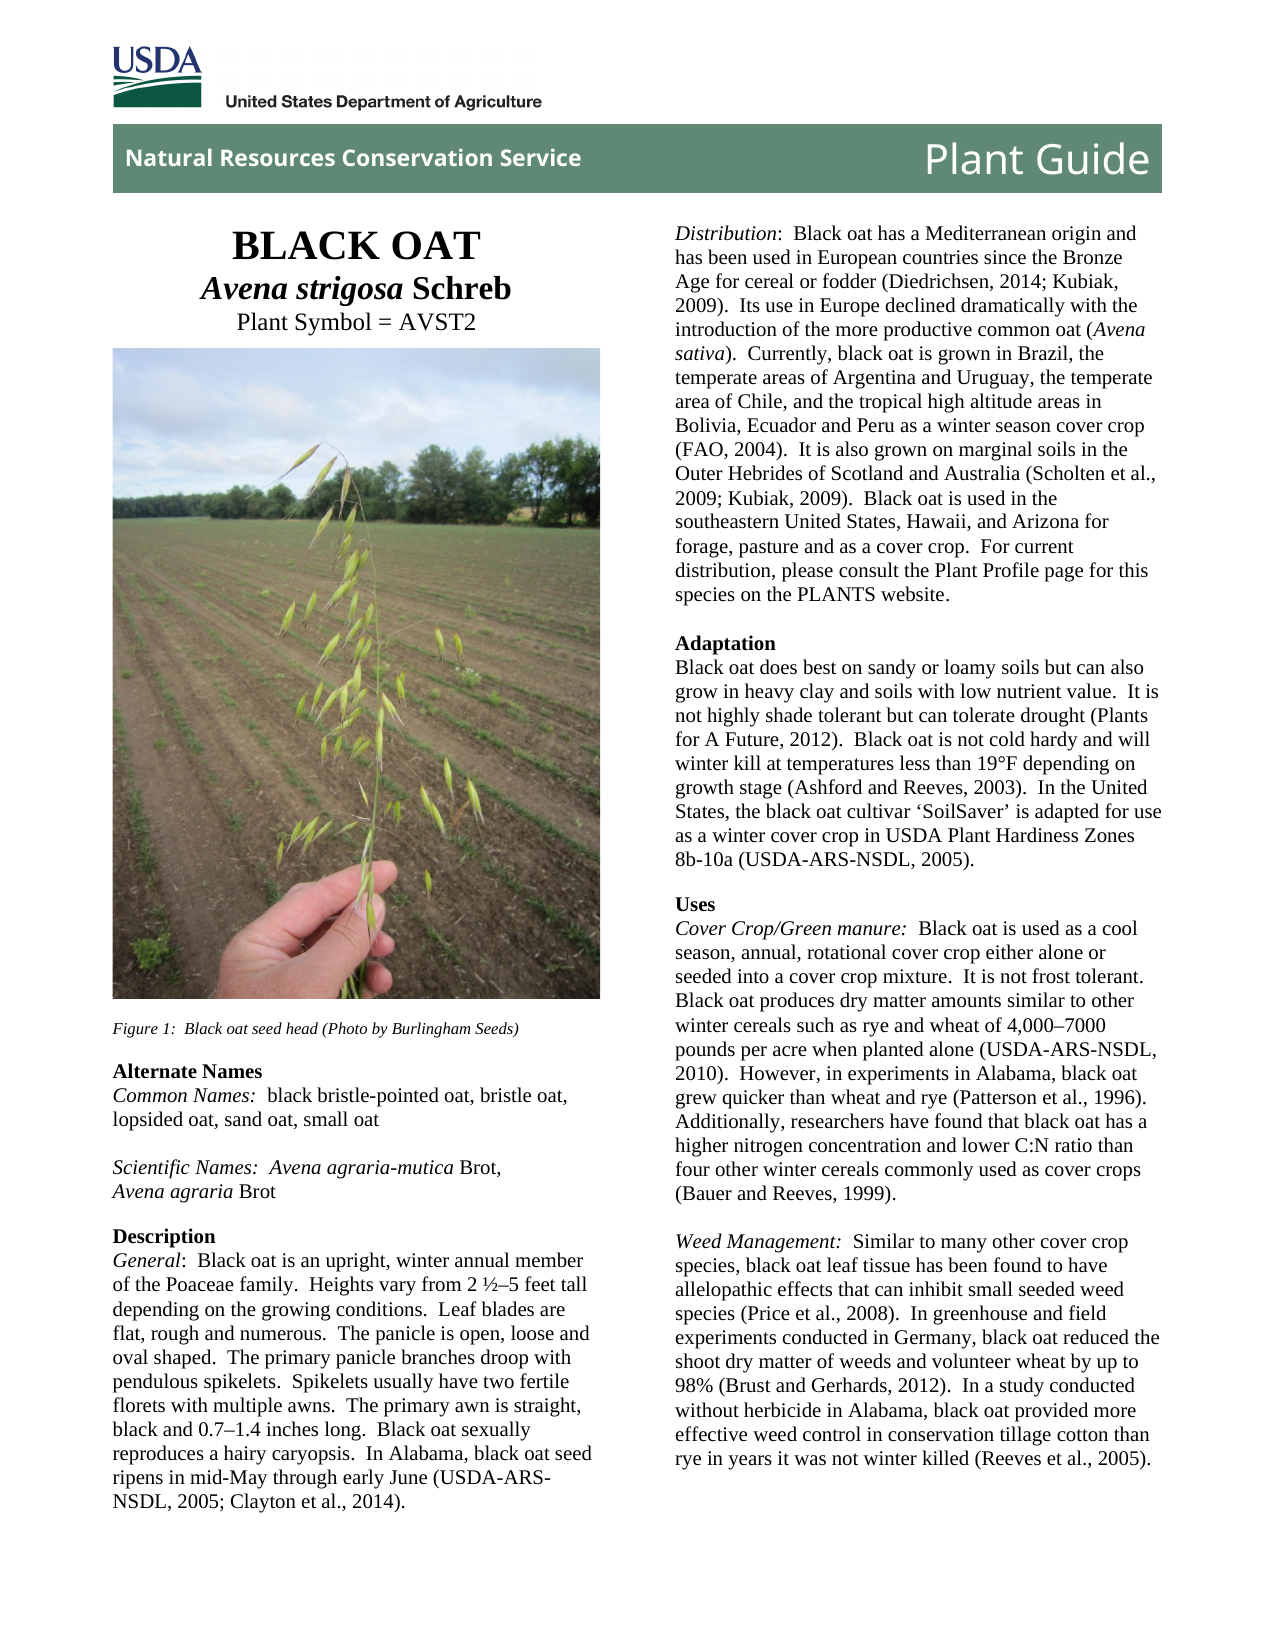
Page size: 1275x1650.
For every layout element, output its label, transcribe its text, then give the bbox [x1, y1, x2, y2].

subtitle Alternate Names [112, 1059, 600, 1083]
text Weed Management: Similar to many other cover crop species, black oat leaf tissue has been found to have allelopathic effects that can inhibit small seeded weed species (Price et al., 2008). In greenhouse and field experiments conducted in Germany, black oat reduced the shoot dry matter of weeds and volunteer wheat by up to 98% (Brust and Gerhards, 2012). In a study conducted without herbicide in Alabama, black oat provided more effective weed control in conservation tillage cotton than rye in years it was not winter killed (Reeves et al., 2005). [675, 1229, 1162, 1470]
text General: Black oat is an upright, winter annual member of the Poaceae family. Heights vary from 2 ½–5 feet tall depending on the growing conditions. Leaf blades are flat, rough and numerous. The panicle is open, loose and oval shaped. The primary panicle branches droop with pendulous spikelets. Spikelets usually have two fertile florets with multiple awns. The primary awn is straight, black and 0.7–1.4 inches long. Black oat sexually reproduces a hairy caryopsis. In Alabama, black oat seed ripens in mid-May through early June (USDA-ARS-NSDL, 2005; Clayton et al., 2014). [112, 1248, 600, 1513]
table_header Natural Resources Conservation Service [113, 124, 846, 193]
text Black oat does best on sandy or loamy soils but can also grow in heavy clay and soils with low nutrient value. It is not highly shade tolerant but can tolerate drought (Plants for A Future, 2012). Black oat is not cold hardy and will winter kill at temperatures less than 19°F depending on growth stage (Ashford and Reeves, 2003). In the United States, the black oat cultivar ‘SoilSaver’ is adapted for use as a winter cover crop in USDA Plant Hardiness Zones 8b-10a (USDA-ARS-NSDL, 2005). [675, 655, 1162, 871]
subtitle Description [112, 1224, 600, 1248]
text Distribution: Black oat has a Mediterranean origin and has been used in European countries since the Bronze Age for cereal or fodder (Diedrichsen, 2014; Kubiak, 2009). Its use in Europe declined dramatically with the introduction of the more productive common oat (Avena sativa). Currently, black oat is grown in Brazil, the temperate areas of Argentina and Uruguay, the temperate area of Chile, and the tropical high altitude areas in Bolivia, Ecuador and Peru as a winter season cover crop (FAO, 2004). It is also grown on marginal soils in the Outer Hebrides of Scotland and Australia (Scholten et al., 2009; Kubiak, 2009). Black oat is used in the southeastern United States, Hawaii, and Arizona for forage, pasture and as a cover crop. For current distribution, please consult the Plant Profile page for this species on the PLANTS website. [675, 221, 1162, 606]
text Scientific Names: Avena agraria-mutica Brot, [112, 1155, 600, 1179]
picture [112, 38, 543, 113]
text Figure 1: Black oat seed head (Photo by Burlingham Seeds) [112, 1019, 600, 1038]
picture [112, 348, 600, 999]
text Adaptation [675, 631, 1162, 655]
subtitle Avena strigosa Schreb [112, 269, 600, 307]
text Plant Symbol = AVST2 [112, 307, 600, 336]
subtitle BLACK OAT [112, 221, 600, 269]
table_header Plant Guide [846, 124, 1162, 193]
text Cover Crop/Green manure: Black oat is used as a cool season, annual, rotational cover crop either alone or seeded into a cover crop mixture. It is not frost tolerant. Black oat produces dry matter amounts similar to other winter cereals such as rye and wheat of 4,000–7000 pounds per acre when planted alone (USDA-ARS-NSDL, 2010). However, in experiments in Alabama, black oat grew quicker than wheat and rye (Patterson et al., 1996). Additionally, researchers have found that black oat has a higher nitrogen concentration and lower C:N ratio than four other winter cereals commonly used as cover crops (Bauer and Reeves, 1999). [675, 916, 1162, 1205]
subtitle Uses [675, 892, 1162, 916]
text Avena agraria Brot [112, 1179, 600, 1203]
text Common Names: black bristle-pointed oat, bristle oat, lopsided oat, sand oat, small oat [112, 1083, 600, 1131]
